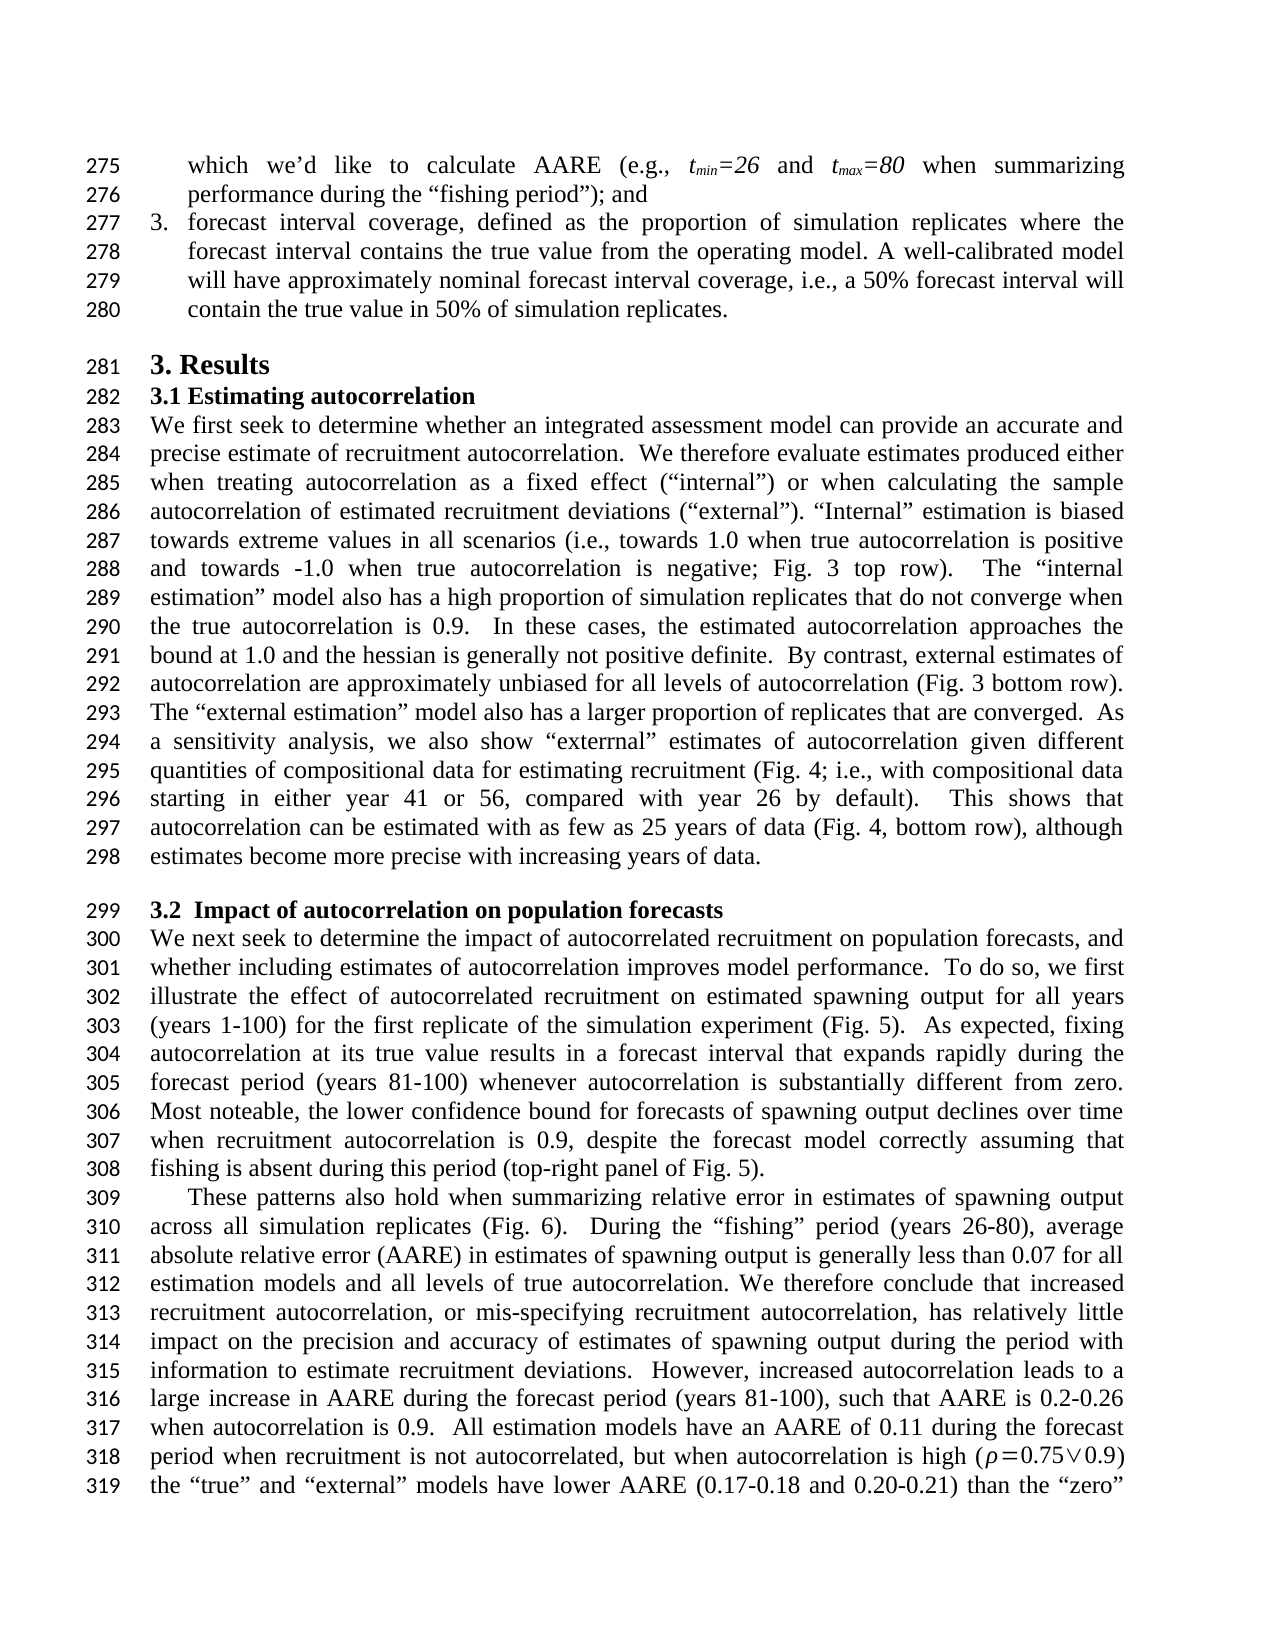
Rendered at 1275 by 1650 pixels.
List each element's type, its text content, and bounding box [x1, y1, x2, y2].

list forecast interval coverage, defined as the proportion of simulation replicates where the forecast interval contains the true value from the operating model. A well-calibrated model will have approximately nominal forecast interval coverage, i.e., a 50% forecast interval will contain the true value in 50% of simulation replicates. [150, 207, 1125, 322]
text 3.1 Estimating autocorrelation [150, 381, 1125, 410]
text 3.2 Impact of autocorrelation on population forecasts [150, 895, 1125, 923]
text We next seek to determine the impact of autocorrelated recruitment on population forecasts, and whether including estimates of autocorrelation improves model performance. To do so, we first illustrate the effect of autocorrelated recruitment on estimated spawning output for all years (years 1-100) for the first replicate of the simulation experiment (Fig. 5). As expected, fixing autocorrelation at its true value results in a forecast interval that expands rapidly during the forecast period (years 81-100) whenever autocorrelation is substantially different from zero. Most noteable, the lower confidence bound for forecasts of spawning output declines over time when recruitment autocorrelation is 0.9, despite the forecast model correctly assuming that fishing is absent during this period (top-right panel of Fig. 5). [150, 923, 1125, 1182]
text 3. Results [150, 347, 1125, 381]
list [150, 150, 1125, 207]
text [150, 1182, 1125, 1498]
text We first seek to determine whether an integrated assessment model can provide an accurate and precise estimate of recruitment autocorrelation. We therefore evaluate estimates produced either when treating autocorrelation as a fixed effect (“internal”) or when calculating the sample autocorrelation of estimated recruitment deviations (“external”). “Internal” estimation is biased towards extreme values in all scenarios (i.e., towards 1.0 when true autocorrelation is positive and towards -1.0 when true autocorrelation is negative; Fig. 3 top row). The “internal estimation” model also has a high proportion of simulation replicates that do not converge when the true autocorrelation is 0.9. In these cases, the estimated autocorrelation approaches the bound at 1.0 and the hessian is generally not positive definite. By contrast, external estimates of autocorrelation are approximately unbiased for all levels of autocorrelation (Fig. 3 bottom row). The “external estimation” model also has a larger proportion of replicates that are converged. As a sensitivity analysis, we also show “exterrnal” estimates of autocorrelation given different quantities of compositional data for estimating recruitment (Fig. 4; i.e., with compositional data starting in either year 41 or 56, compared with year 26 by default). This shows that autocorrelation can be estimated with as few as 25 years of data (Fig. 4, bottom row), although estimates become more precise with increasing years of data. [150, 410, 1125, 870]
